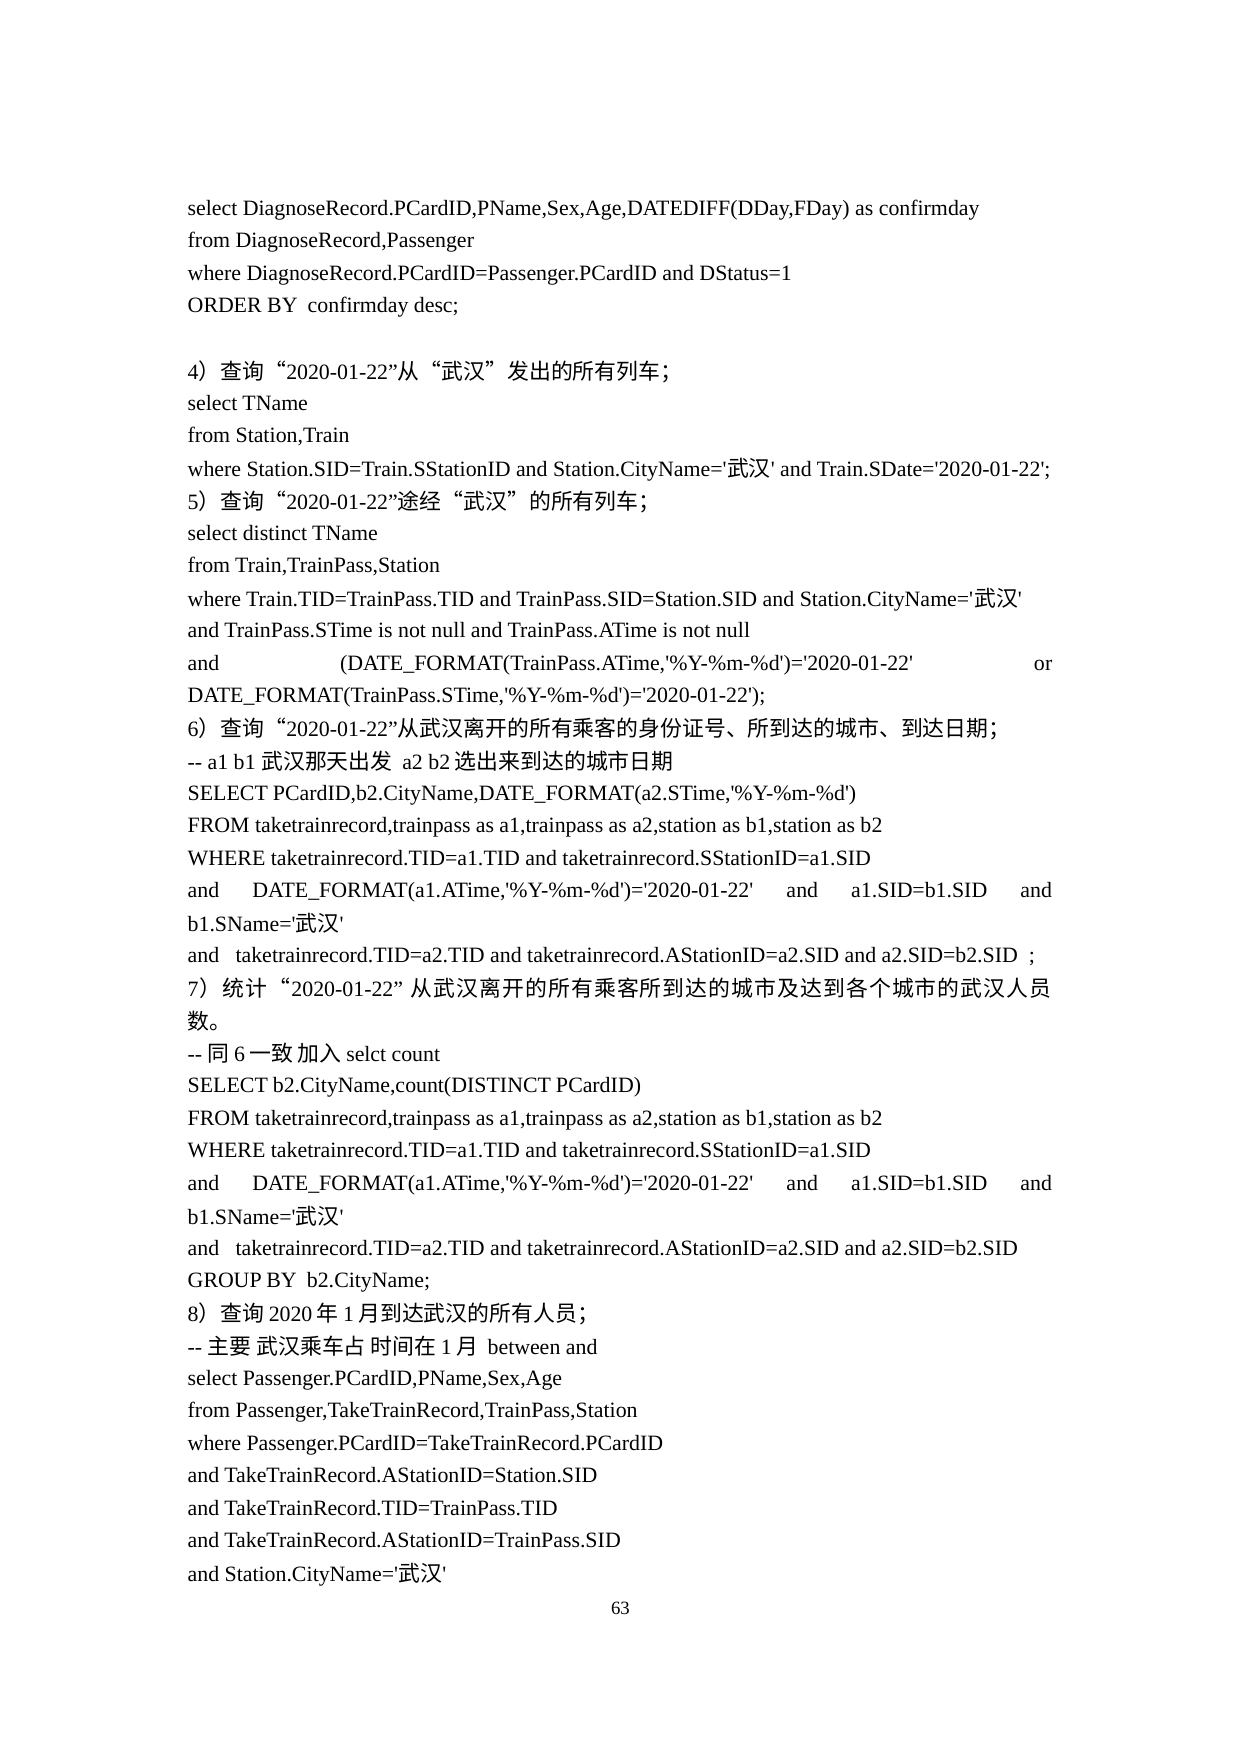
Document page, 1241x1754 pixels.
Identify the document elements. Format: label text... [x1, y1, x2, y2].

text ORDER BY confirmday desc; [187, 288, 1053, 321]
text -- a1 b1 武汉那天出发 a2 b2选出来到达的城市日期 [187, 743, 1053, 776]
text and Station.CityName='武汉' [187, 1556, 1053, 1588]
text -- 主要 武汉乘车占 时间在1月 between and [187, 1328, 1053, 1361]
text and (DATE_FORMAT(TrainPass.ATime,'%Y-%m-%d')='2020-01-22' or DATE_FORMAT(TrainPass.STime,'%Y-%m-%d')='2020-01-22'); [187, 646, 1053, 711]
text and TrainPass.STime is not null and TrainPass.ATime is not null [187, 613, 1053, 646]
text -- 同6一致 加入selct count [187, 1036, 1053, 1068]
text from Station,Train [187, 418, 1053, 451]
text select Passenger.PCardID,PName,Sex,Age [187, 1361, 1053, 1393]
text and taketrainrecord.TID=a2.TID and taketrainrecord.AStationID=a2.SID and a2.SID=b2.SID ; [187, 938, 1053, 971]
text 5）查询“2020-01-22”途经“武汉”的所有列车； [187, 483, 1053, 516]
text select distinct TName [187, 516, 1053, 548]
text WHERE taketrainrecord.TID=a1.TID and taketrainrecord.SStationID=a1.SID [187, 1133, 1053, 1166]
text SELECT PCardID,b2.CityName,DATE_FORMAT(a2.STime,'%Y-%m-%d') [187, 776, 1053, 808]
text GROUP BY b2.CityName; [187, 1263, 1053, 1296]
text SELECT b2.CityName,count(DISTINCT PCardID) [187, 1068, 1053, 1101]
text FROM taketrainrecord,trainpass as a1,trainpass as a2,station as b1,station as b2 [187, 1101, 1053, 1133]
text 4）查询“2020-01-22”从“武汉”发出的所有列车； [187, 353, 1053, 386]
text and DATE_FORMAT(a1.ATime,'%Y-%m-%d')='2020-01-22' and a1.SID=b1.SID and b1.SName='武汉' [187, 873, 1053, 938]
text and TakeTrainRecord.AStationID=TrainPass.SID [187, 1523, 1053, 1556]
text from Train,TrainPass,Station [187, 548, 1053, 581]
text and taketrainrecord.TID=a2.TID and taketrainrecord.AStationID=a2.SID and a2.SID=b2.SID [187, 1231, 1053, 1263]
text FROM taketrainrecord,trainpass as a1,trainpass as a2,station as b1,station as b2 [187, 808, 1053, 841]
text where Station.SID=Train.SStationID and Station.CityName='武汉' and Train.SDate='2020-01-22'; [187, 451, 1053, 483]
text select DiagnoseRecord.PCardID,PName,Sex,Age,DATEDIFF(DDay,FDay) as confirmday [187, 191, 1053, 223]
text and TakeTrainRecord.TID=TrainPass.TID [187, 1491, 1053, 1523]
text 8）查询2020年1月到达武汉的所有人员； [187, 1296, 1053, 1328]
text and DATE_FORMAT(a1.ATime,'%Y-%m-%d')='2020-01-22' and a1.SID=b1.SID and b1.SName='武汉' [187, 1166, 1053, 1231]
text WHERE taketrainrecord.TID=a1.TID and taketrainrecord.SStationID=a1.SID [187, 841, 1053, 873]
text 6）查询“2020-01-22”从武汉离开的所有乘客的身份证号、所到达的城市、到达日期； [187, 711, 1053, 743]
text where Train.TID=TrainPass.TID and TrainPass.SID=Station.SID and Station.CityName='武汉' [187, 581, 1053, 613]
text select TName [187, 386, 1053, 418]
text from Passenger,TakeTrainRecord,TrainPass,Station [187, 1393, 1053, 1426]
text and TakeTrainRecord.AStationID=Station.SID [187, 1458, 1053, 1491]
text from DiagnoseRecord,Passenger [187, 223, 1053, 256]
text where Passenger.PCardID=TakeTrainRecord.PCardID [187, 1426, 1053, 1458]
text 7）统计“2020-01-22” 从武汉离开的所有乘客所到达的城市及达到各个城市的武汉人员数。 [187, 971, 1053, 1036]
text where DiagnoseRecord.PCardID=Passenger.PCardID and DStatus=1 [187, 256, 1053, 288]
